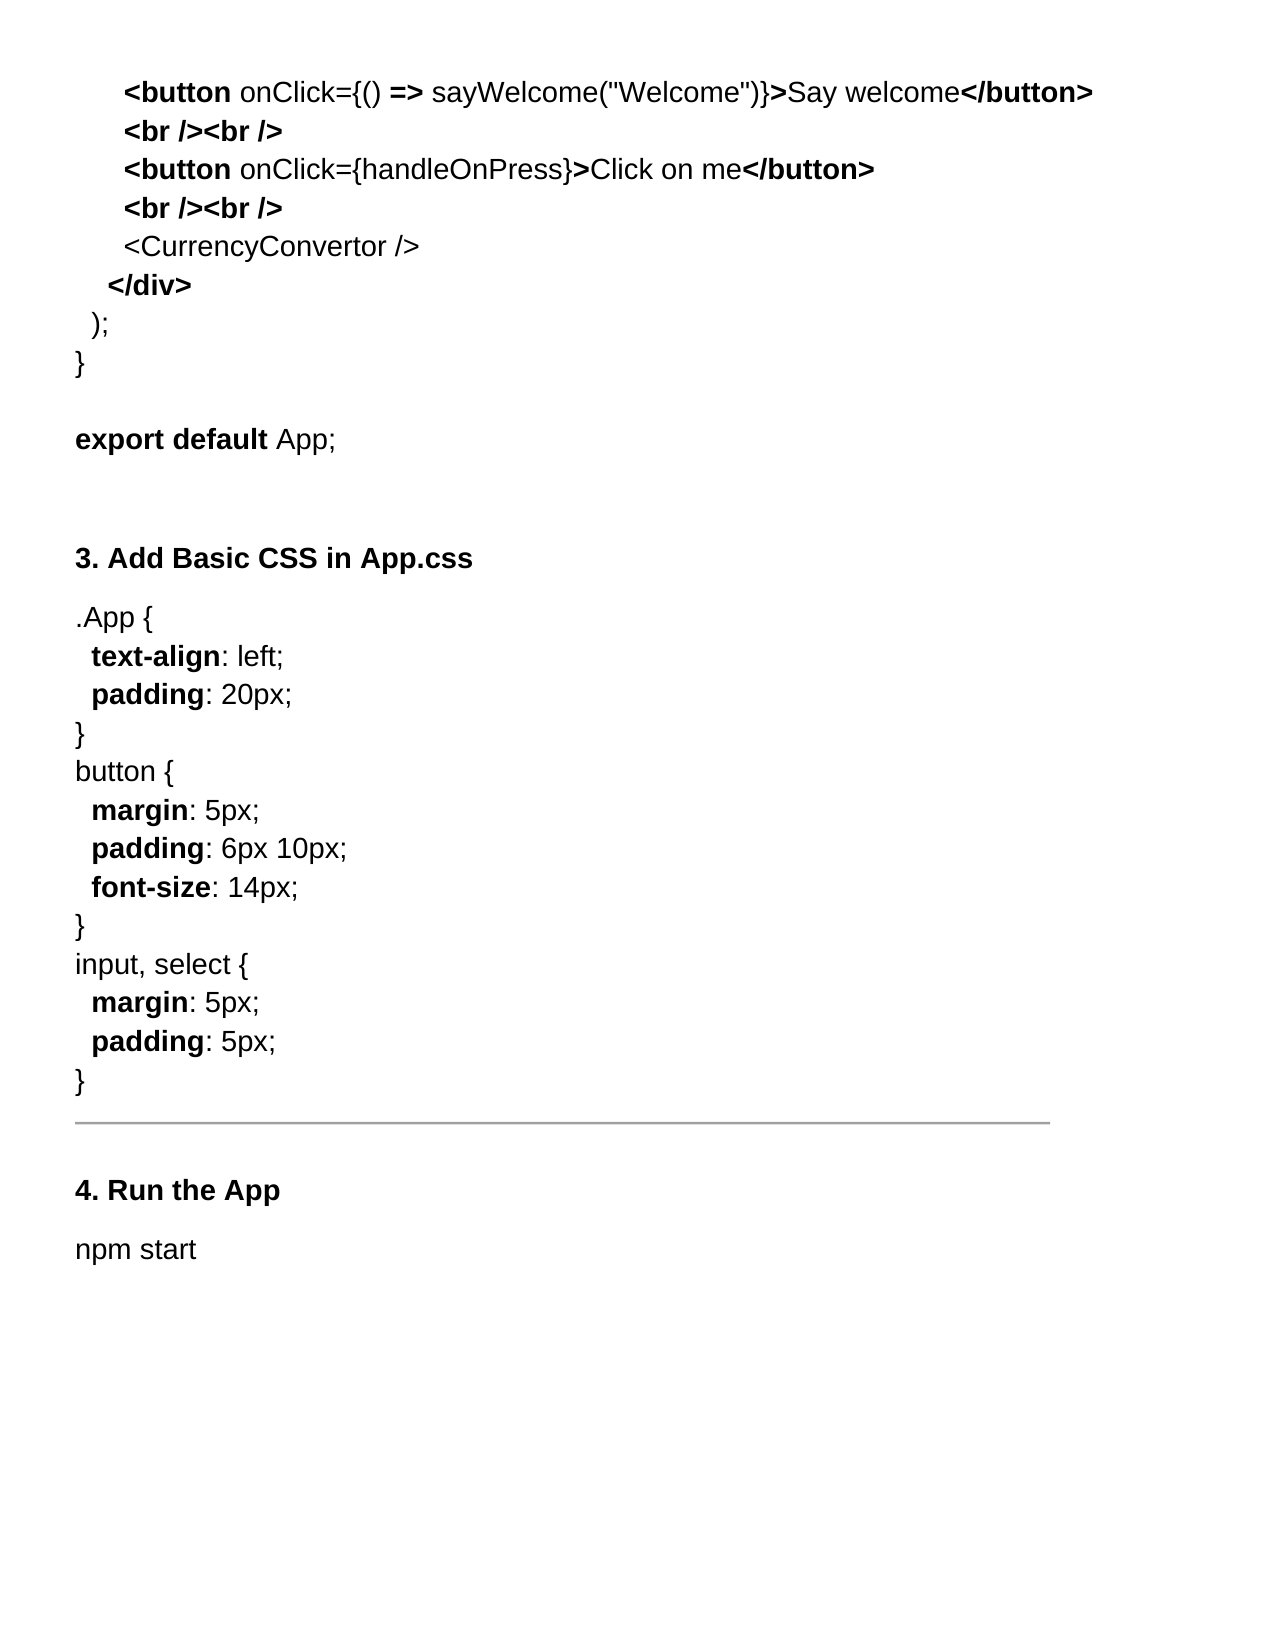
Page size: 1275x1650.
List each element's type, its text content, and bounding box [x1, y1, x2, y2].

text 3. Add Basic CSS in App.css [75, 541, 1200, 574]
text 4. Run the App [75, 1173, 1200, 1206]
text npm start [75, 1232, 1200, 1266]
text .App { text-align: left; padding: 20px; } button { margin: 5px; padding: 6px 10px; font-size: 14px; } input, select { margin: 5px; padding: 5px; } [75, 600, 1200, 1096]
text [75, 75, 1200, 455]
